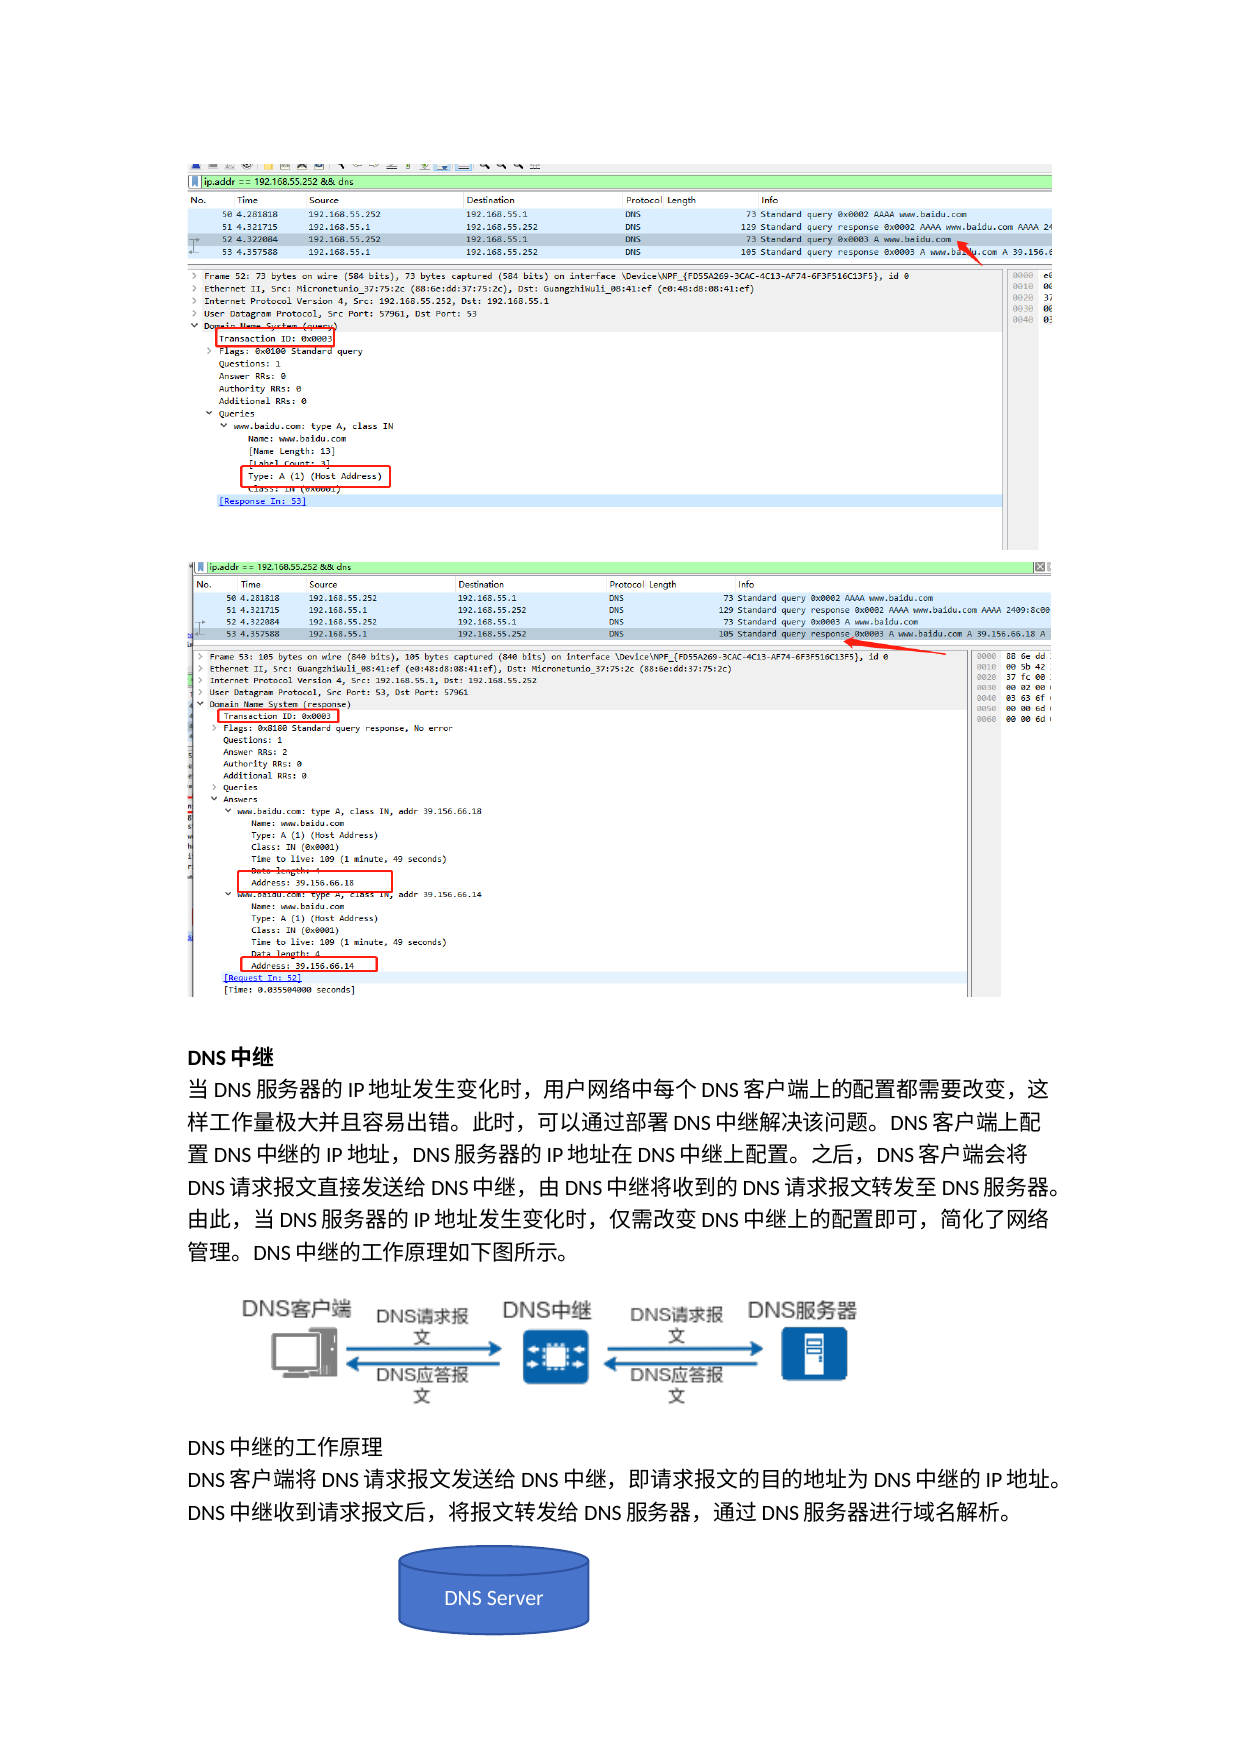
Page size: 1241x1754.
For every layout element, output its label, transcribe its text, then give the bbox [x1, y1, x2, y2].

list DNS中继收到请求报文后，将报文转发给DNS服务器，通过DNS服务器进行域名解析。 [187, 1494, 1053, 1527]
list DNS客户端将DNS请求报文发送给DNS中继，即请求报文的目的地址为DNS中继的IP地址。 [187, 1462, 1053, 1494]
list DNS中继 [187, 1039, 1053, 1072]
picture [187, 164, 1052, 550]
list DNS中继的工作原理 [187, 1429, 1053, 1462]
picture [187, 562, 1051, 997]
picture [187, 1281, 874, 1416]
